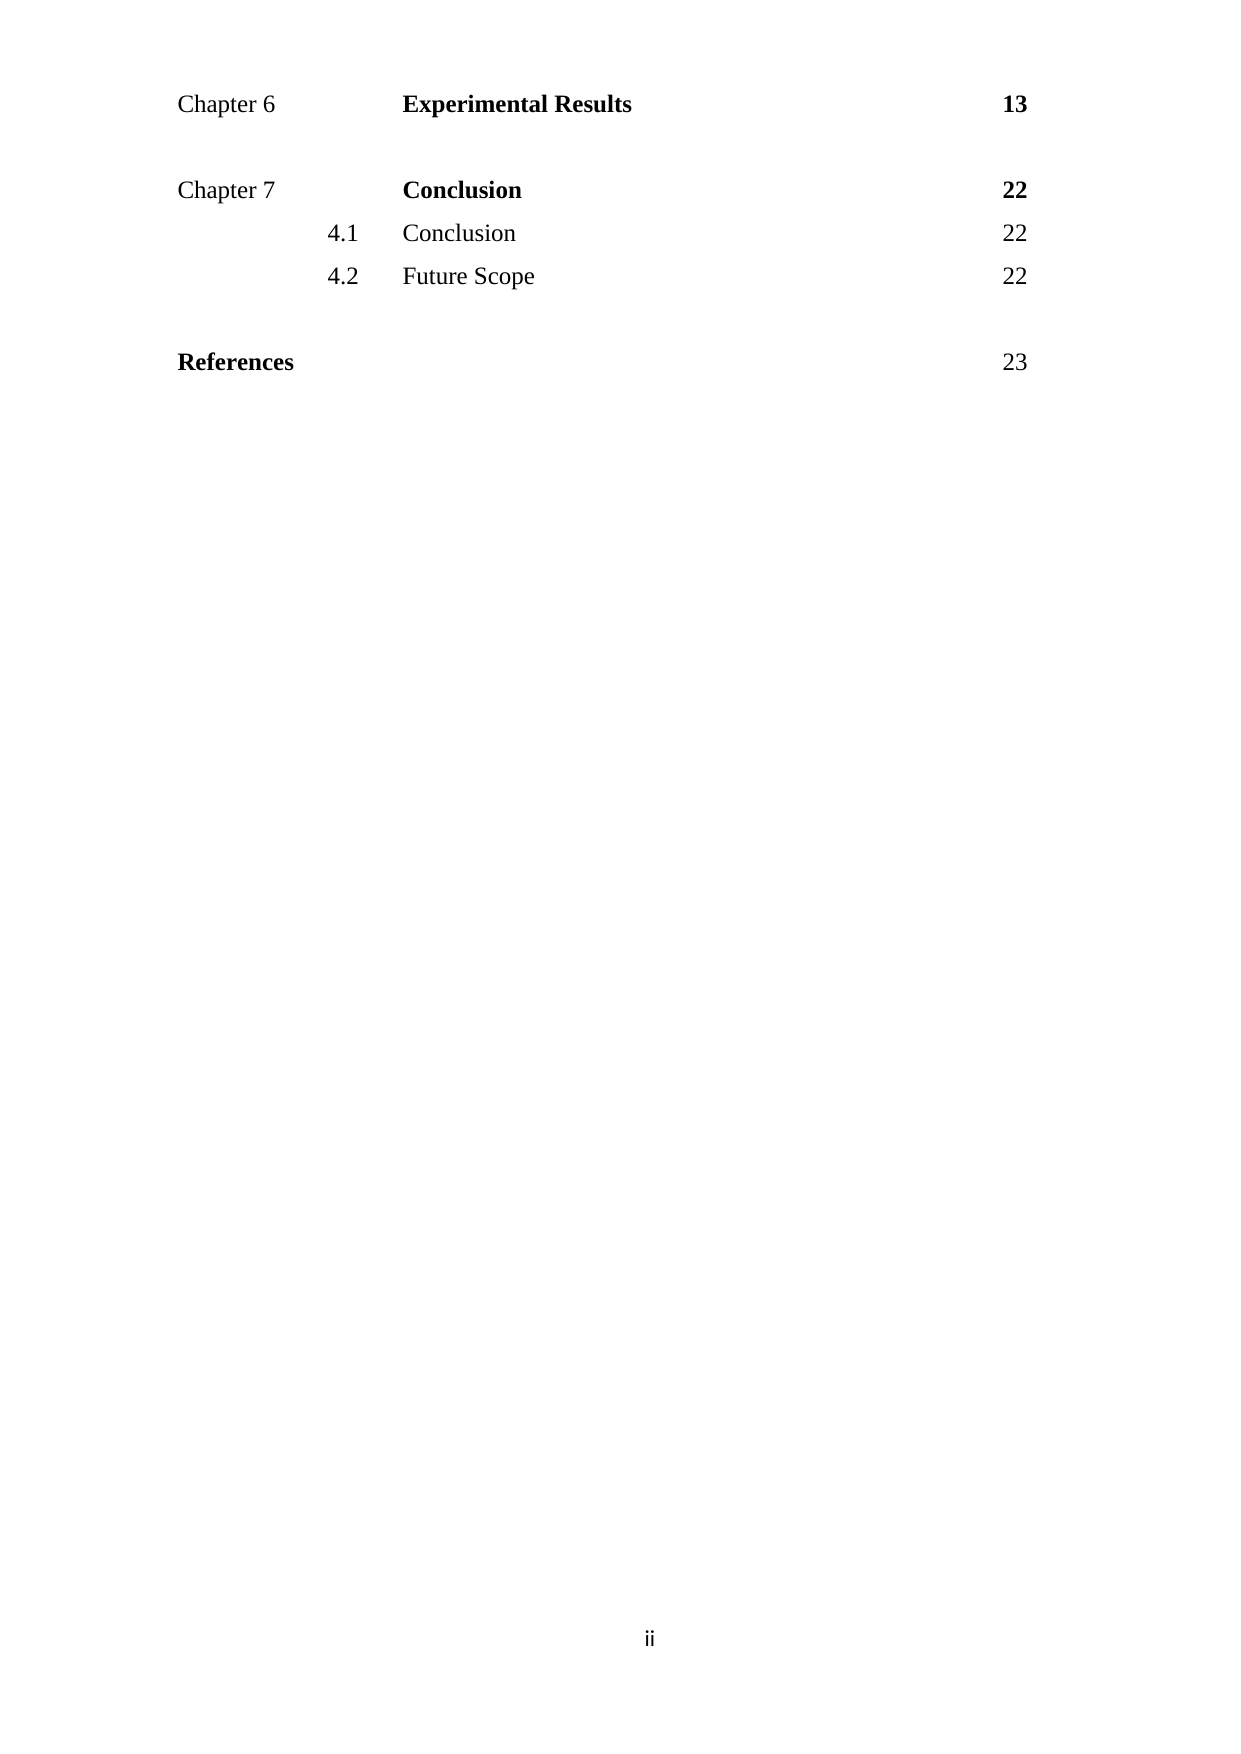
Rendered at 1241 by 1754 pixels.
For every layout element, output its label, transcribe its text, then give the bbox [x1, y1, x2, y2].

text References 23 [177, 347, 1122, 376]
text 4.2 Future Scope 22 [177, 261, 1122, 290]
text 4.1 Conclusion 22 [177, 218, 1122, 247]
text Chapter 6 Experimental Results 13 [177, 89, 1122, 117]
text Chapter 7 Conclusion 22 [177, 175, 1122, 204]
